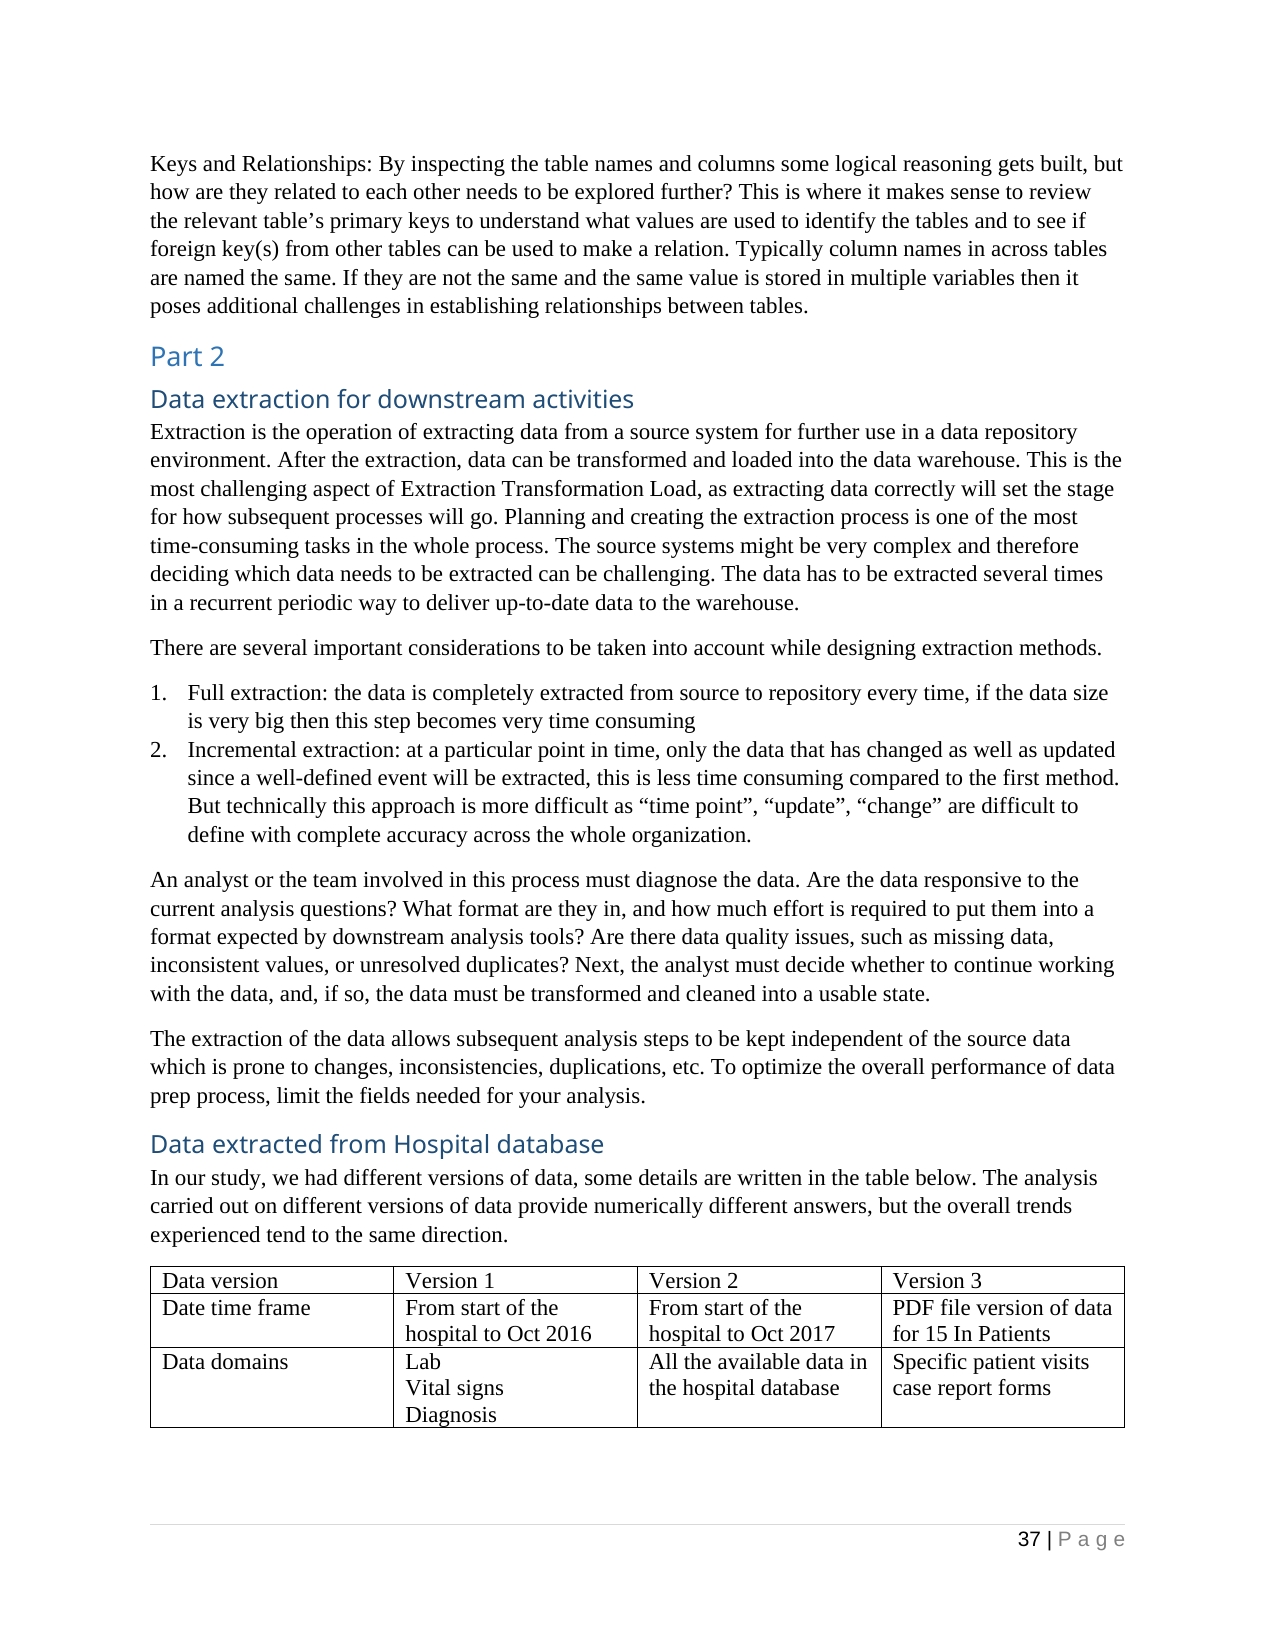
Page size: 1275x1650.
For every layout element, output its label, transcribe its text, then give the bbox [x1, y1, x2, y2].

table_cell Date time frame [151, 1294, 393, 1347]
text There are several important considerations to be taken into account while designing extraction methods. [150, 634, 1125, 660]
text An analyst or the team involved in this process must diagnose the data. Are the data responsive to the current analysis questions? What format are they in, and how much effort is required to put them into a format expected by downstream analysis tools? Are there data quality issues, such as missing data, inconsistent values, or unresolved duplicates? Next, the analyst must decide whether to continue working with the data, and, if so, the data must be transformed and cleaned into a usable state. [150, 866, 1125, 1006]
table_cell Data domains [151, 1348, 393, 1427]
table_cell PDF file version of data for 15 In Patients [882, 1294, 1124, 1347]
table_header Version 2 [638, 1267, 881, 1293]
table_cell Specific patient visits case report forms [882, 1348, 1124, 1427]
table_header Version 3 [882, 1267, 1124, 1293]
table_cell From start of the hospital to Oct 2017 [638, 1294, 881, 1347]
text Keys and Relationships: By inspecting the table names and columns some logical reasoning gets built, but how are they related to each other needs to be explored further? This is where it makes sense to review the relevant table’s primary keys to understand what values are used to identify the tables and to see if foreign key(s) from other tables can be used to make a relation. Typically column names in across tables are named the same. If they are not the same and the same value is stored in multiple variables then it poses additional challenges in establishing relationships between tables. [150, 150, 1125, 318]
text In our study, we had different versions of data, some details are written in the table below. The analysis carried out on different versions of data provide numerically different answers, but the overall trends experienced tend to the same direction. [150, 1164, 1125, 1247]
list Incremental extraction: at a particular point in time, only the data that has changed as well as updated since a well-defined event will be extracted, this is less time consuming compared to the first method. But technically this approach is more difficult as “time point”, “update”, “change” are difficult to define with complete accuracy across the whole organization. [150, 736, 1125, 847]
subtitle Part 2 [150, 337, 1125, 374]
table_header Data version [151, 1267, 393, 1293]
table_header Version 1 [394, 1267, 637, 1293]
subtitle Data extracted from Hospital database [150, 1127, 1125, 1161]
subtitle Data extraction for downstream activities [150, 381, 1125, 415]
table_cell Lab Vital signs Diagnosis [394, 1348, 637, 1427]
table_cell All the available data in the hospital database [638, 1348, 881, 1427]
table_cell From start of the hospital to Oct 2016 [394, 1294, 637, 1347]
list Full extraction: the data is completely extracted from source to repository every time, if the data size is very big then this step becomes very time consuming [150, 679, 1125, 734]
text The extraction of the data allows subsequent analysis steps to be kept independent of the source data which is prone to changes, inconsistencies, duplications, etc. To optimize the overall performance of data prep process, limit the fields needed for your analysis. [150, 1025, 1125, 1108]
text Extraction is the operation of extracting data from a source system for further use in a data repository environment. After the extraction, data can be transformed and loaded into the data warehouse. This is the most challenging aspect of Extraction Transformation Load, as extracting data correctly will set the stage for how subsequent processes will go. Planning and creating the extraction process is one of the most time-consuming tasks in the whole process. The source systems might be very complex and therefore deciding which data needs to be extracted can be challenging. The data has to be extracted several times in a recurrent periodic way to deliver up-to-date data to the warehouse. [150, 418, 1125, 615]
